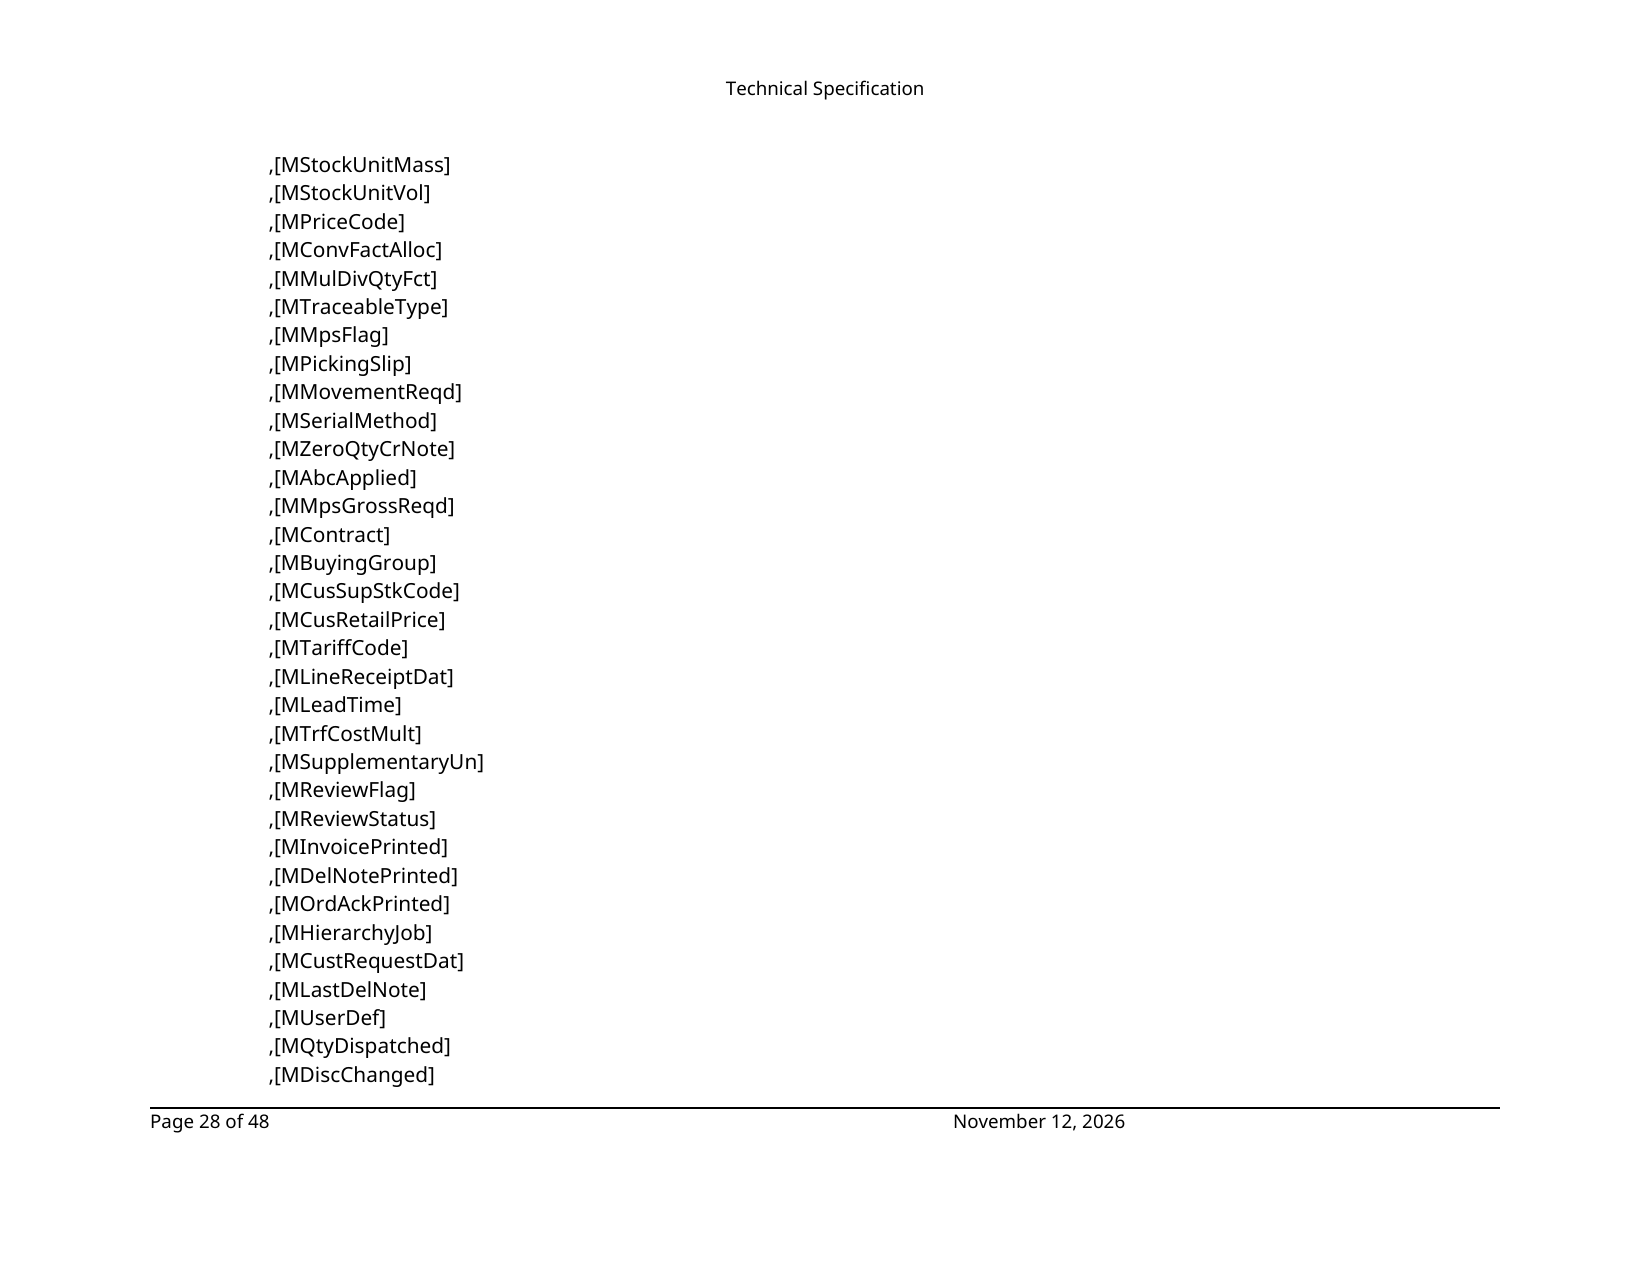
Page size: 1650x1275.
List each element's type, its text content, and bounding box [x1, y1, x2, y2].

text ,[MZeroQtyCrNote] [225, 434, 1500, 463]
text ,[MPriceCode] [225, 207, 1500, 235]
text ,[MContract] [225, 520, 1500, 548]
text ,[MTraceableType] [225, 292, 1500, 321]
text ,[MCusRetailPrice] [225, 605, 1500, 633]
text ,[MReviewStatus] [225, 804, 1500, 832]
text ,[MTrfCostMult] [225, 719, 1500, 747]
text ,[MStockUnitMass] [225, 150, 1500, 178]
text ,[MCustRequestDat] [225, 946, 1500, 975]
text ,[MSerialMethod] [225, 406, 1500, 434]
text ,[MQtyDispatched] [225, 1032, 1500, 1060]
text ,[MAbcApplied] [225, 463, 1500, 491]
text ,[MMulDivQtyFct] [225, 264, 1500, 292]
text ,[MTariffCode] [225, 633, 1500, 662]
text ,[MBuyingGroup] [225, 548, 1500, 577]
text ,[MDelNotePrinted] [225, 861, 1500, 889]
text ,[MDiscChanged] [225, 1060, 1500, 1088]
text ,[MSupplementaryUn] [225, 747, 1500, 776]
text ,[MInvoicePrinted] [225, 832, 1500, 861]
text ,[MConvFactAlloc] [225, 235, 1500, 264]
text ,[MOrdAckPrinted] [225, 889, 1500, 918]
text ,[MHierarchyJob] [225, 918, 1500, 946]
text ,[MMpsGrossReqd] [225, 491, 1500, 520]
text ,[MMovementReqd] [225, 377, 1500, 406]
text ,[MStockUnitVol] [225, 178, 1500, 207]
text ,[MPickingSlip] [225, 349, 1500, 377]
text ,[MLeadTime] [225, 690, 1500, 719]
text ,[MLastDelNote] [225, 975, 1500, 1003]
text ,[MMpsFlag] [225, 321, 1500, 349]
text ,[MUserDef] [225, 1003, 1500, 1032]
text ,[MCusSupStkCode] [225, 577, 1500, 605]
text ,[MReviewFlag] [225, 776, 1500, 804]
text ,[MLineReceiptDat] [225, 662, 1500, 690]
